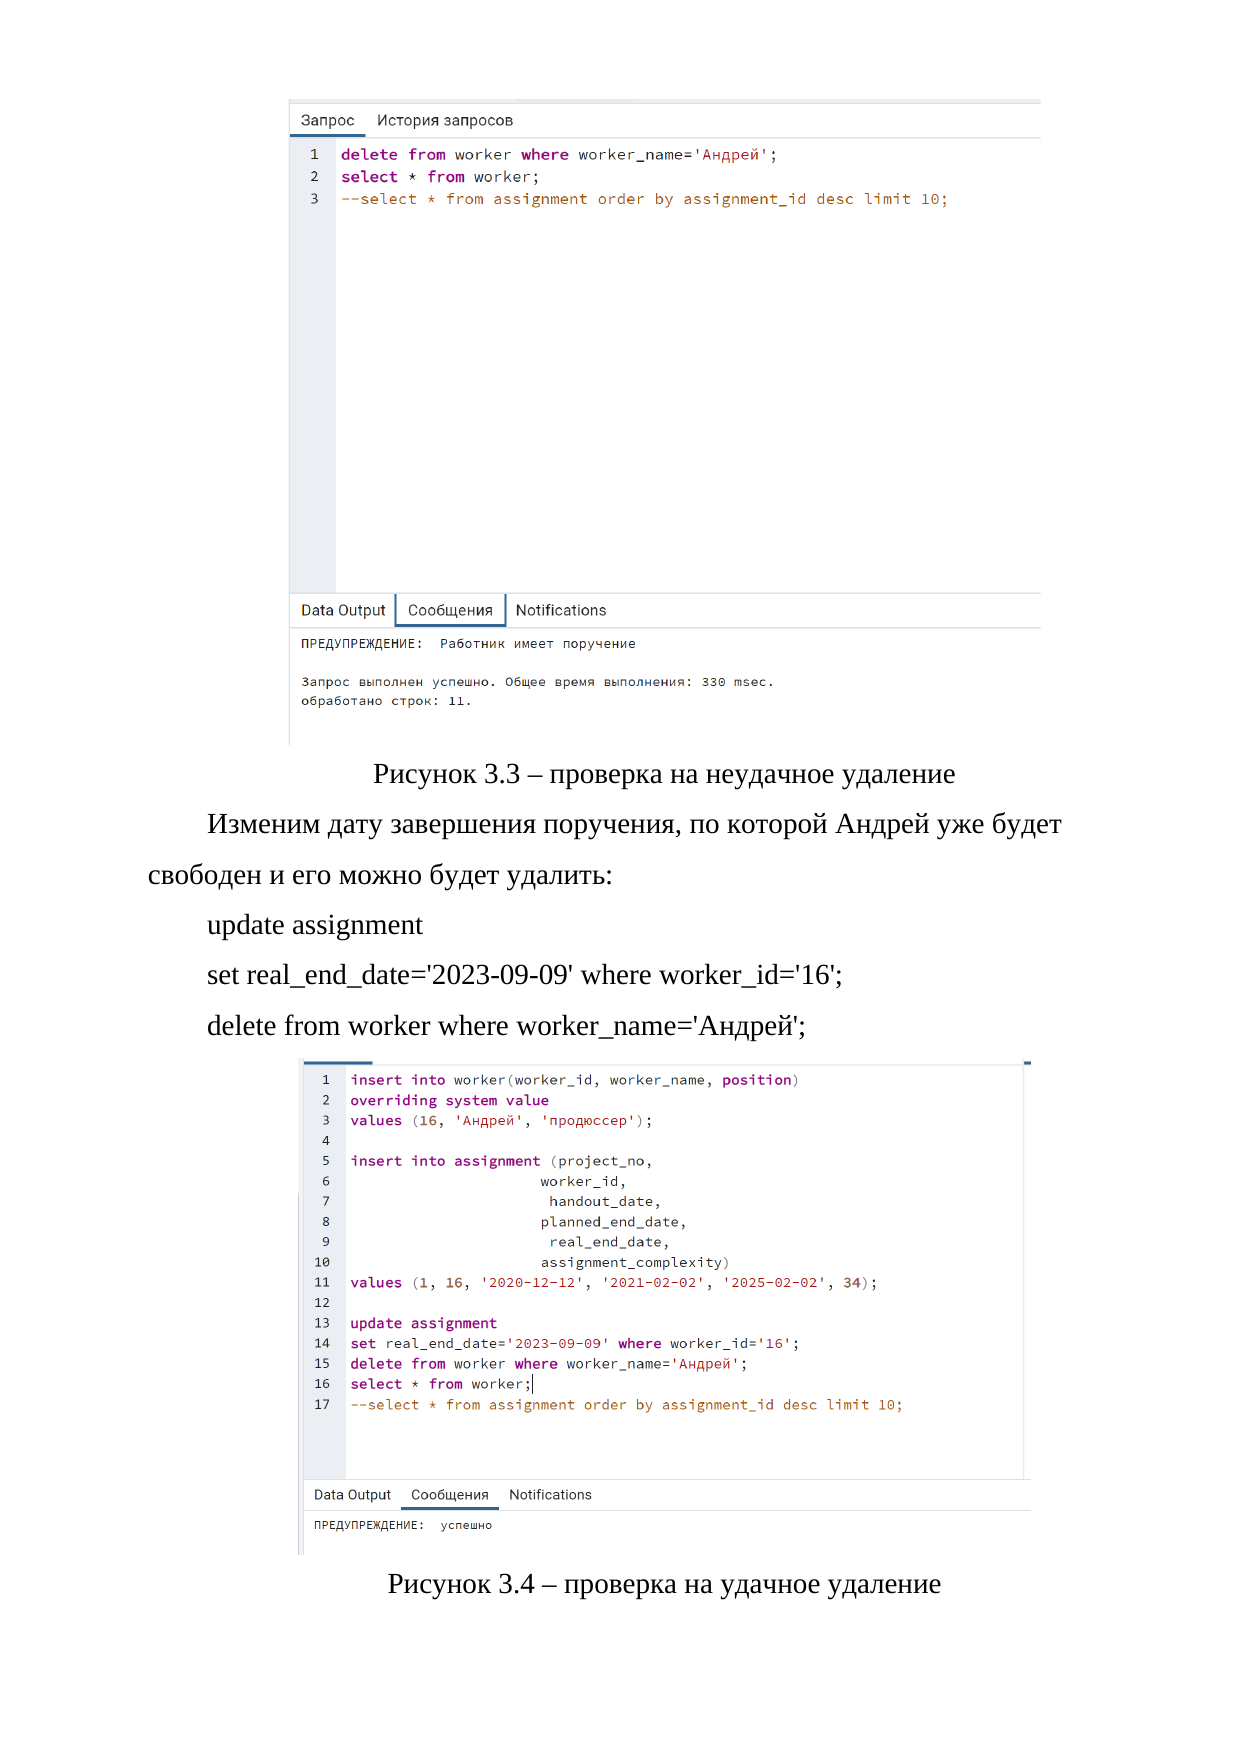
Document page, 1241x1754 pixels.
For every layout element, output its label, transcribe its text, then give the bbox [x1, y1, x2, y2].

text delete from worker where worker_name='Андрей'; [148, 1008, 1181, 1041]
text set real_end_date='2023-09-09' where worker_id='16'; [148, 957, 1181, 991]
text update assignment [148, 907, 1181, 941]
text Рисунок 3.4 – проверка на удачное удаление [148, 1566, 1181, 1600]
picture [288, 99, 1041, 745]
text Рисунок 3.3 – проверка на неудачное удаление [148, 756, 1181, 790]
picture [298, 1058, 1031, 1555]
text Изменим дату завершения поручения, по которой Андрей уже будет свободен и его можно будет удалить: [148, 807, 1181, 890]
